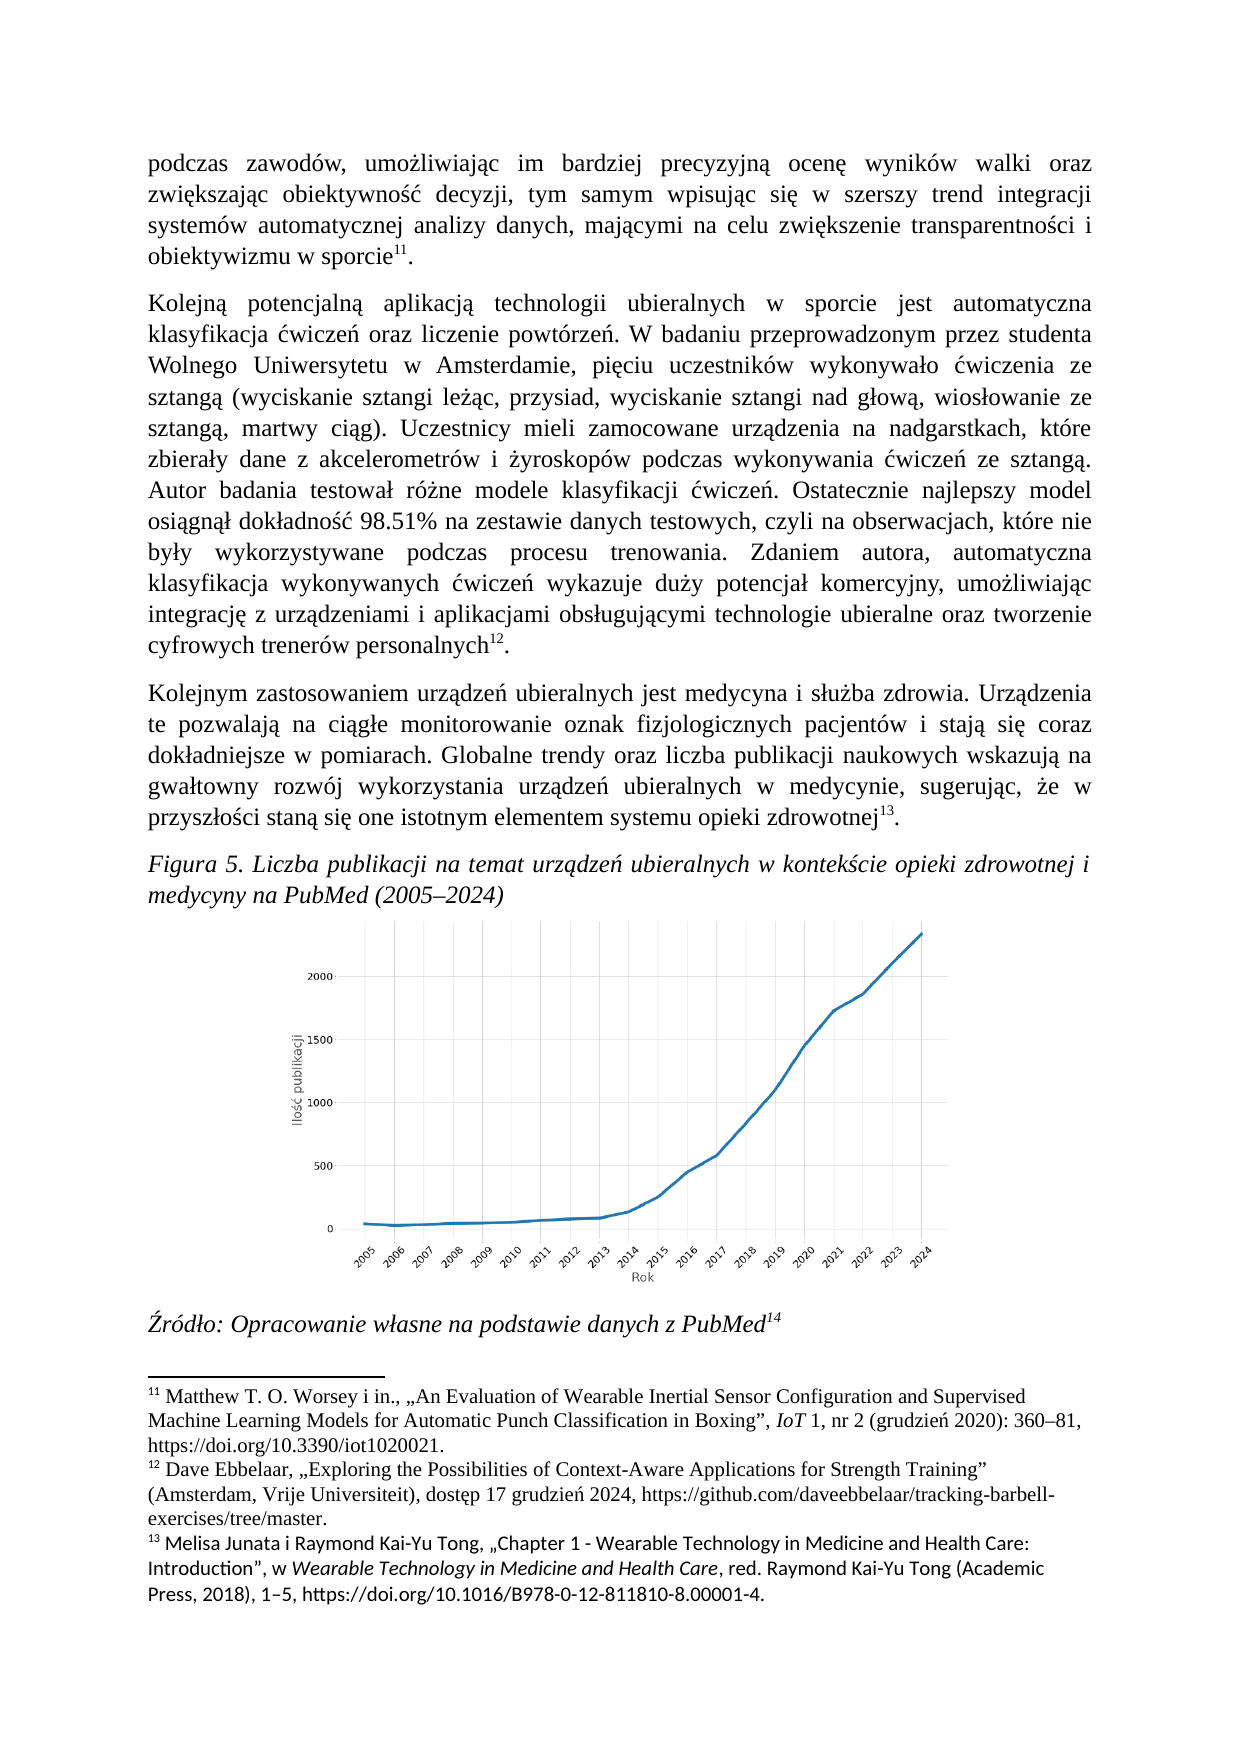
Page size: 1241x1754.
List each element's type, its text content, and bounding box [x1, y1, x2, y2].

text Kolejnym zastosowaniem urządzeń ubieralnych jest medycyna i służba zdrowia. Urządzenia te pozwalają na ciągłe monitorowanie oznak fizjologicznych pacjentów i stają się coraz dokładniejsze w pomiarach. Globalne trendy oraz liczba publikacji naukowych wskazują na gwałtowny rozwój wykorzystania urządzeń ubieralnych w medycynie, sugerując, że w przyszłości staną się one istotnym elementem systemu opieki zdrowotnej. [148, 678, 1093, 831]
text Figura 5. Liczba publikacji na temat urządzeń ubieralnych w kontekście opieki zdrowotnej i medycyny na PubMed (2005–2024) [148, 849, 1093, 909]
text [148, 148, 1093, 269]
picture [287, 915, 953, 1288]
text Kolejną potencjalną aplikacją technologii ubieralnych w sporcie jest automatyczna klasyfikacja ćwiczeń oraz liczenie powtórzeń. W badaniu przeprowadzonym przez studenta Wolnego Uniwersytetu w Amsterdamie, pięciu uczestników wykonywało ćwiczenia ze sztangą (wyciskanie sztangi leżąc, przysiad, wyciskanie sztangi nad głową, wiosłowanie ze sztangą, martwy ciąg). Uczestnicy mieli zamocowane urządzenia na nadgarstkach, które zbierały dane z akcelerometrów i żyroskopów podczas wykonywania ćwiczeń ze sztangą. Autor badania testował różne modele klasyfikacji ćwiczeń. Ostatecznie najlepszy model osiągnął dokładność 98.51% na zestawie danych testowych, czyli na obserwacjach, które nie były wykorzystywane podczas procesu trenowania. Zdaniem autora, automatyczna klasyfikacja wykonywanych ćwiczeń wykazuje duży potencjał komercyjny, umożliwiając integrację z urządzeniami i aplikacjami obsługującymi technologie ubieralne oraz tworzenie cyfrowych trenerów personalnych. [148, 288, 1093, 659]
